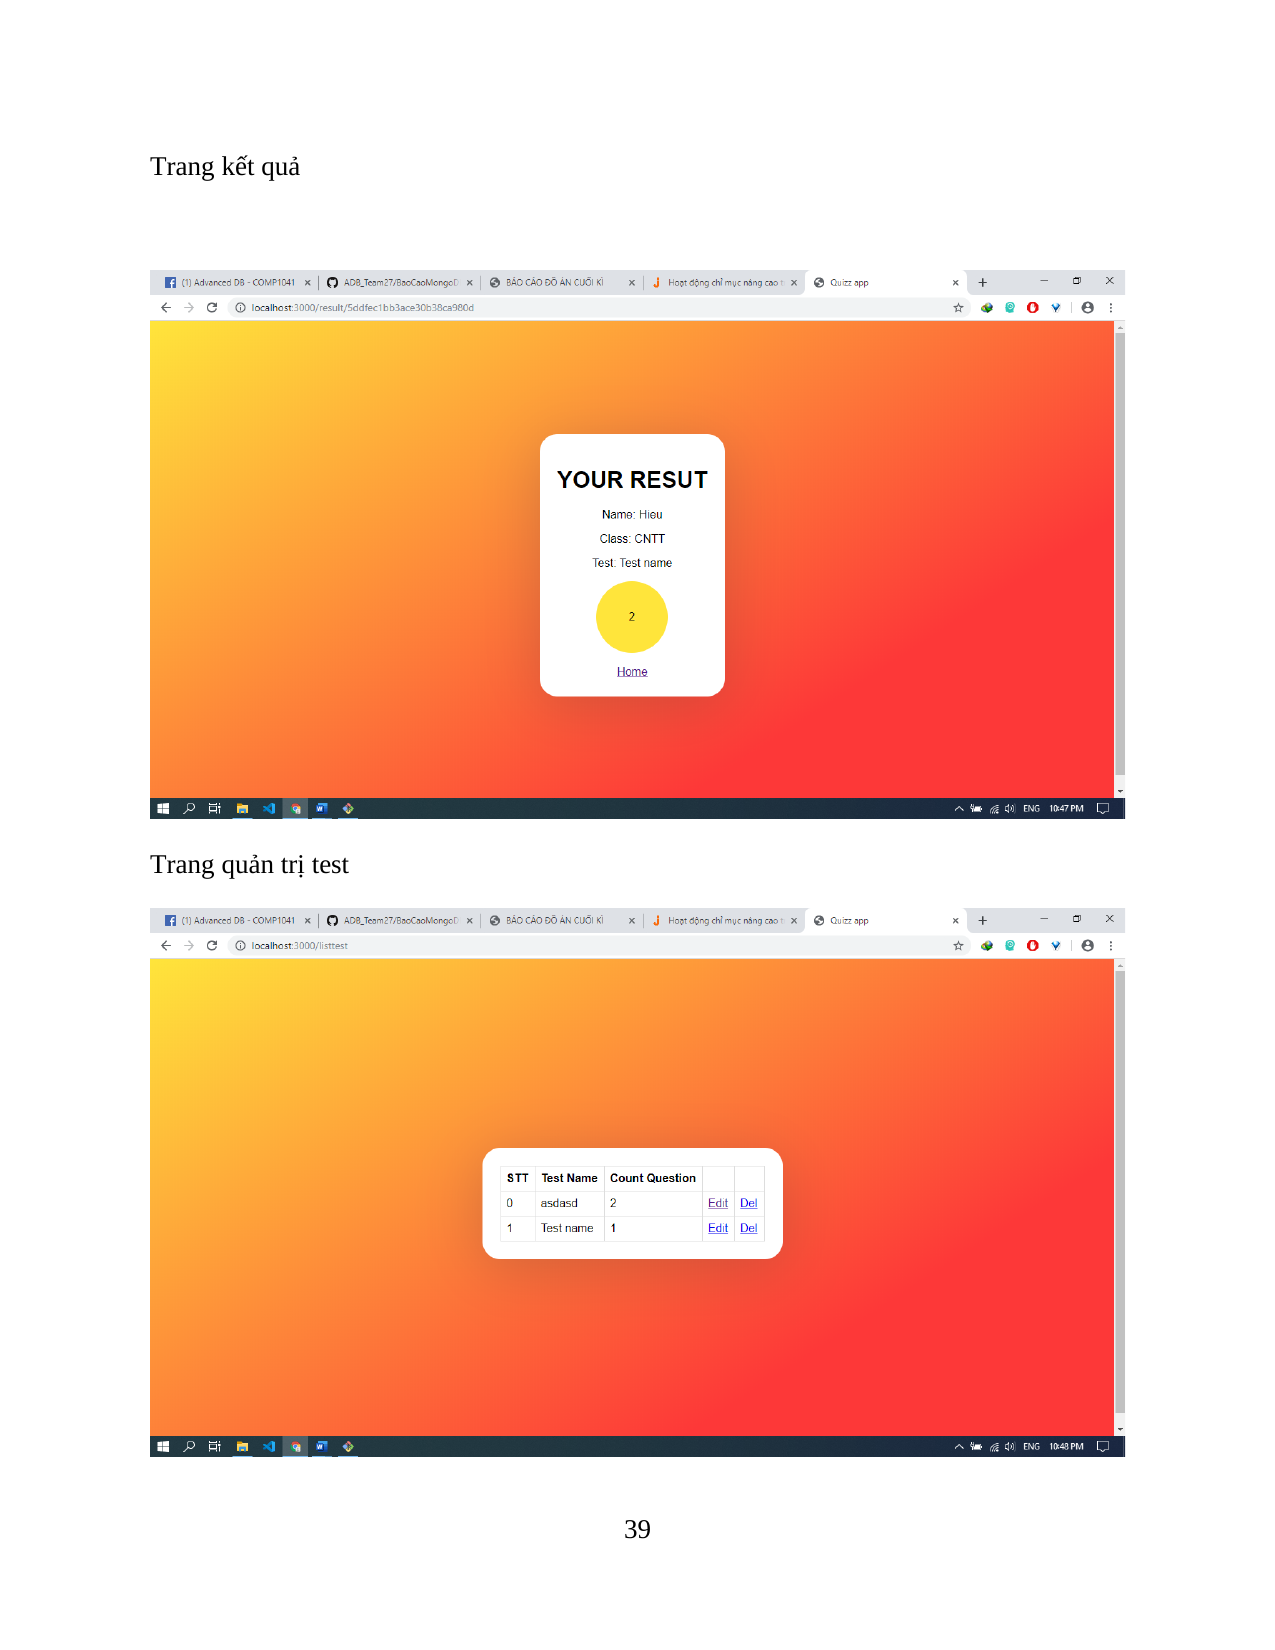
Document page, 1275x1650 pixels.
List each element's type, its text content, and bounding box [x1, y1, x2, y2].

picture [150, 908, 1125, 1457]
picture [150, 270, 1125, 819]
text Trang quản trị test [150, 848, 1125, 879]
text Trang kết quả [150, 150, 1125, 181]
